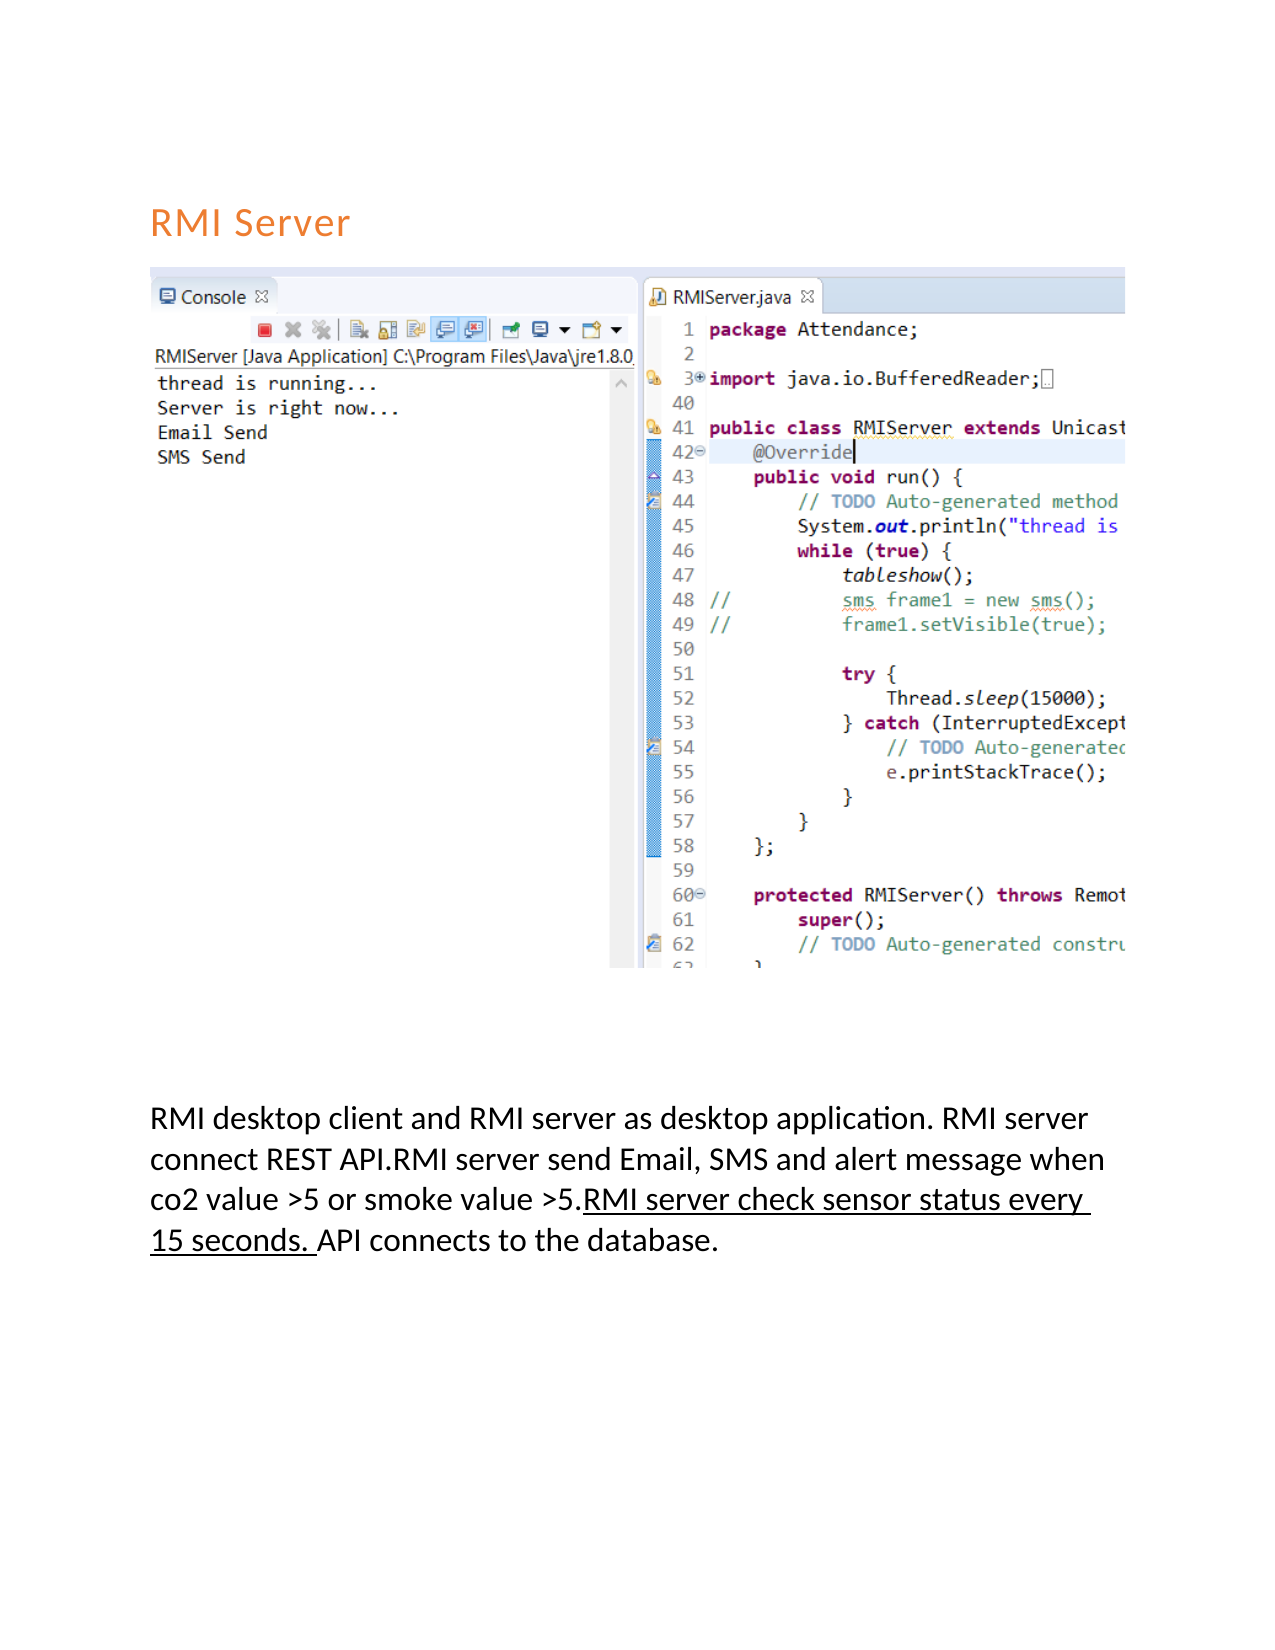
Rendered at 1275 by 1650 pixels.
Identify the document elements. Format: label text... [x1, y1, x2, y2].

text RMI desktop client and RMI server as desktop application. RMI server connect REST API.RMI server send Email, SMS and alert message when co2 value >5 or smoke value >5.RMI server check sensor status every 15 seconds. API connects to the database. [150, 1097, 1125, 1260]
picture [150, 267, 1125, 968]
subtitle RMI Server [150, 196, 1125, 247]
